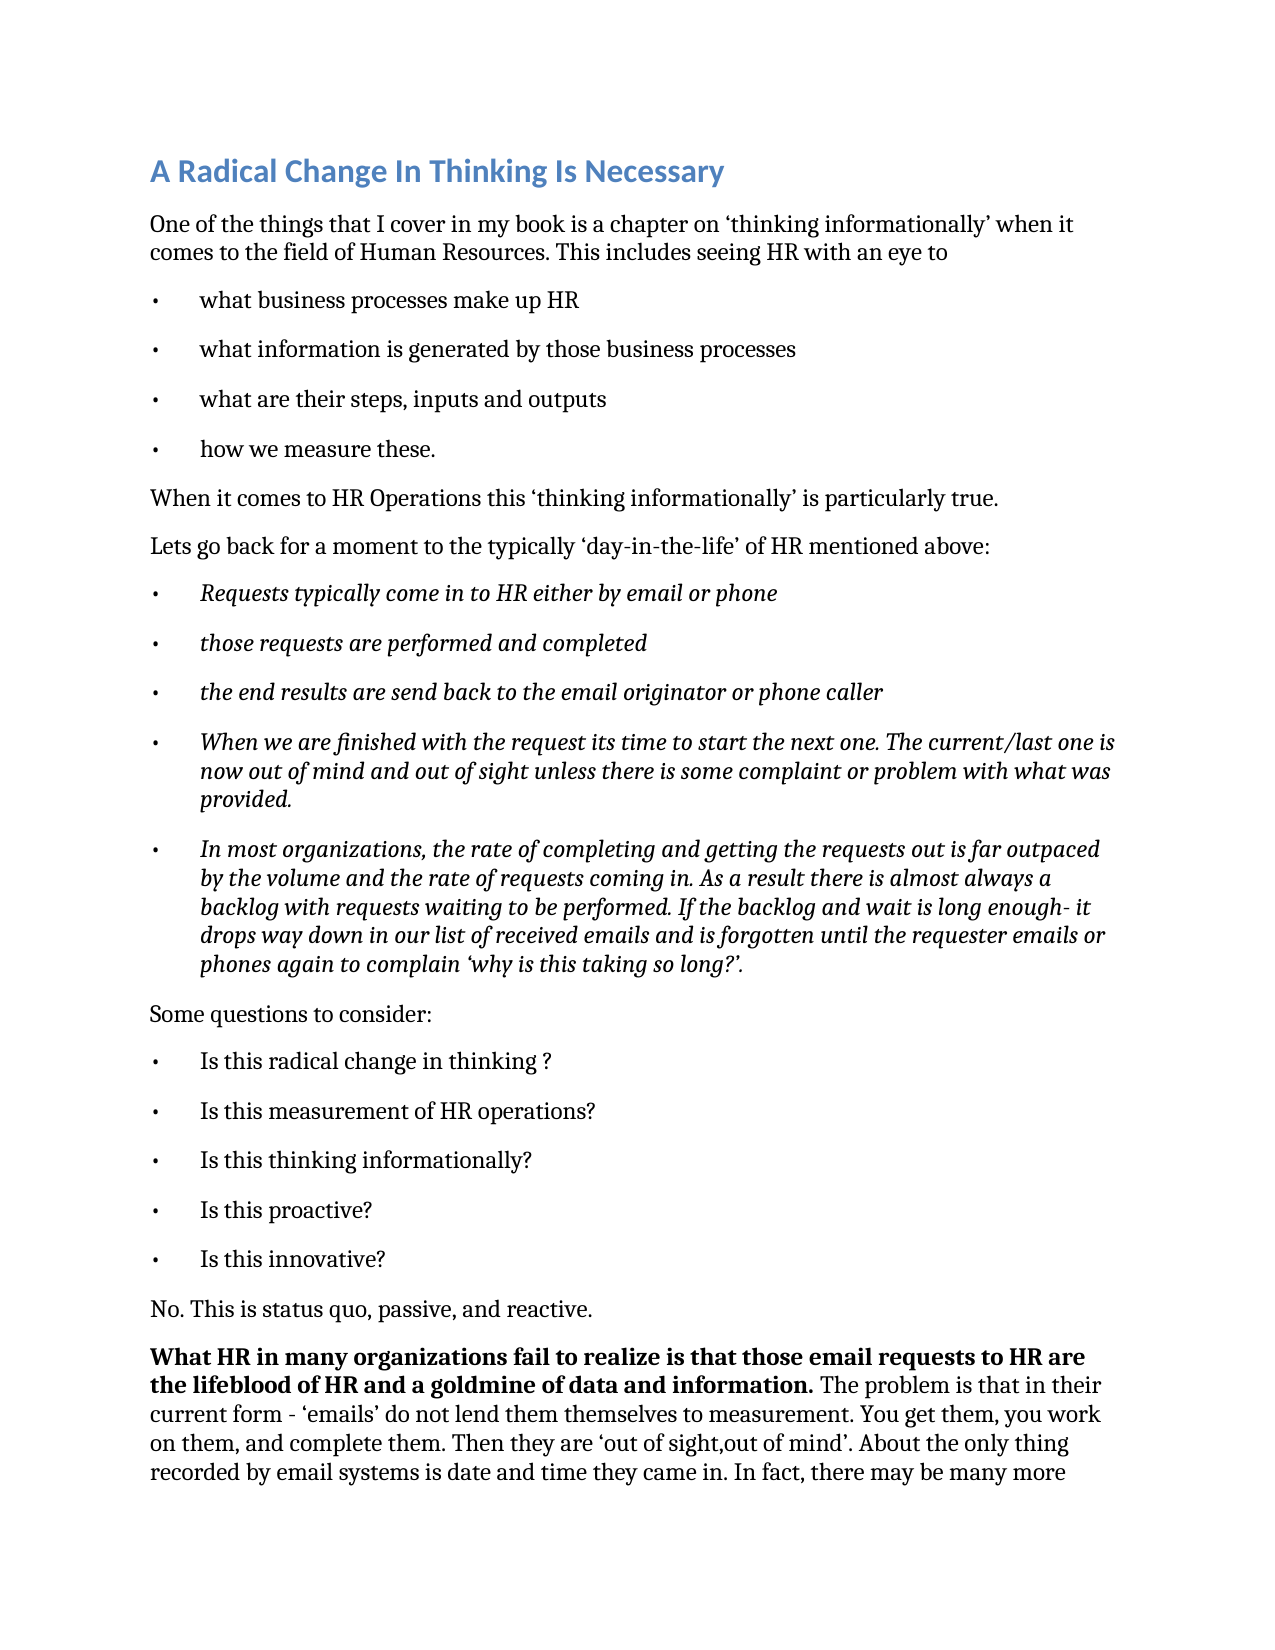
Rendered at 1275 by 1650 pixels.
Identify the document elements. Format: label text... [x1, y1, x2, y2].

list how we measure these. [150, 434, 1125, 463]
list the end results are send back to the email originator or phone caller [150, 678, 1125, 707]
list Is this proactive? [150, 1196, 1125, 1224]
list Is this measurement of HR operations? [150, 1097, 1125, 1125]
text Lets go back for a moment to the typically ‘day-in-the-life’ of HR mentioned above: [150, 532, 1125, 560]
list what information is generated by those business processes [150, 335, 1125, 364]
list Is this radical change in thinking ? [150, 1047, 1125, 1076]
list Is this innovative? [150, 1245, 1125, 1274]
list what are their steps, inputs and outputs [150, 385, 1125, 414]
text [150, 1342, 1125, 1486]
list what business processes make up HR [150, 286, 1125, 314]
text When it comes to HR Operations this ‘thinking informationally’ is particularly true. [150, 484, 1125, 513]
text No. This is status quo, passive, and reactive. [150, 1295, 1125, 1324]
text One of the things that I cover in my book is a chapter on ‘thinking informationally’ when it comes to the field of Human Resources. This includes seeing HR with an eye to [150, 209, 1125, 267]
text Some questions to consider: [150, 999, 1125, 1028]
list In most organizations, the rate of completing and getting the requests out is far outpaced by the volume and the rate of requests coming in. As a result there is almost always a backlog with requests waiting to be performed. If the backlog and wait is long enough- it drops way down in our list of received emails and is forgotten until the requester emails or phones again to complain ‘why is this taking so long?’. [150, 835, 1125, 979]
list Requests typically come in to HR either by email or phone [150, 579, 1125, 608]
subtitle A Radical Change In Thinking Is Necessary [150, 150, 1125, 191]
list Is this thinking informationally? [150, 1146, 1125, 1175]
list those requests are performed and completed [150, 629, 1125, 657]
list When we are finished with the request its time to start the next one. The current/last one is now out of mind and out of sight unless there is some complaint or problem with what was provided. [150, 728, 1125, 814]
